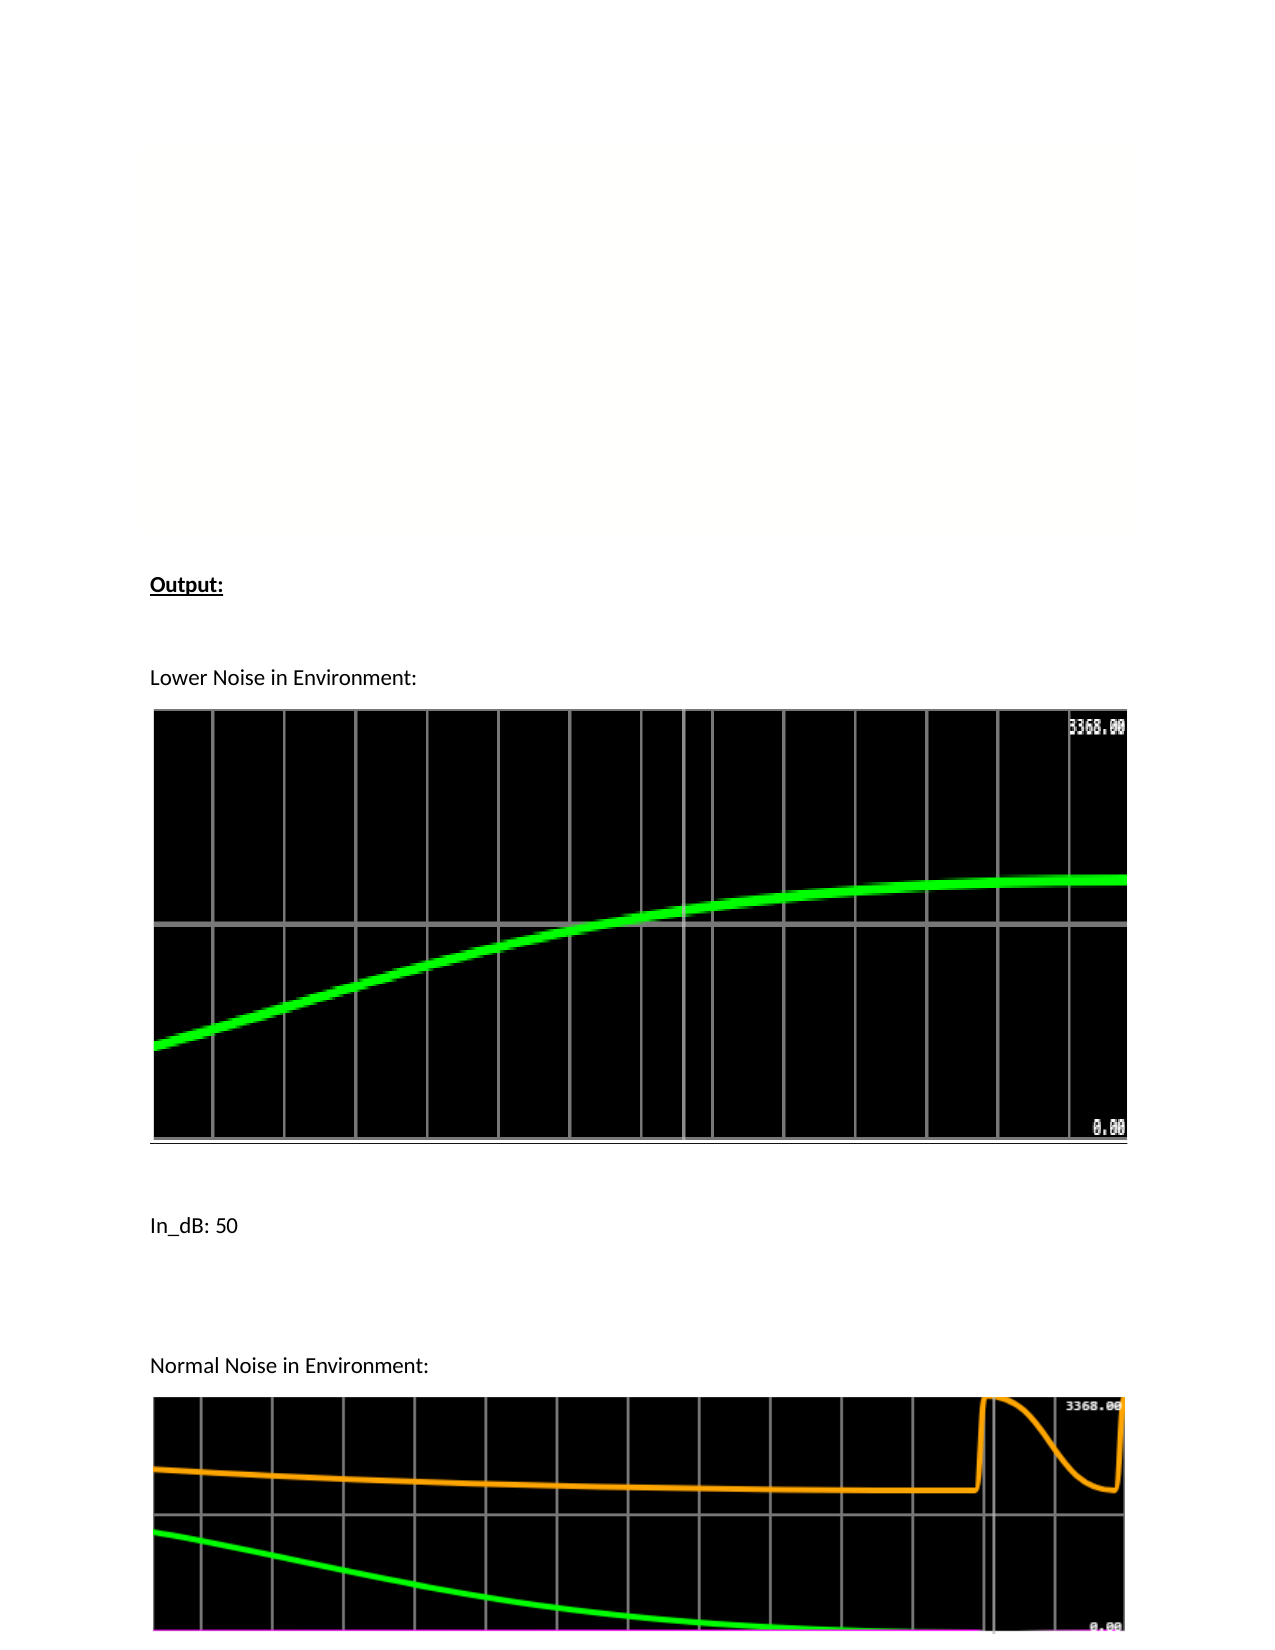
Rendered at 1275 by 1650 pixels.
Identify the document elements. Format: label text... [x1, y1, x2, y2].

text Normal Noise in Environment: [150, 1351, 1139, 1379]
picture [153, 1397, 1125, 1634]
text In_dB: 50 [150, 1211, 1139, 1239]
picture [150, 709, 1128, 1144]
subtitle Output: [150, 570, 1139, 598]
text Lower Noise in Environment: [150, 663, 1139, 691]
